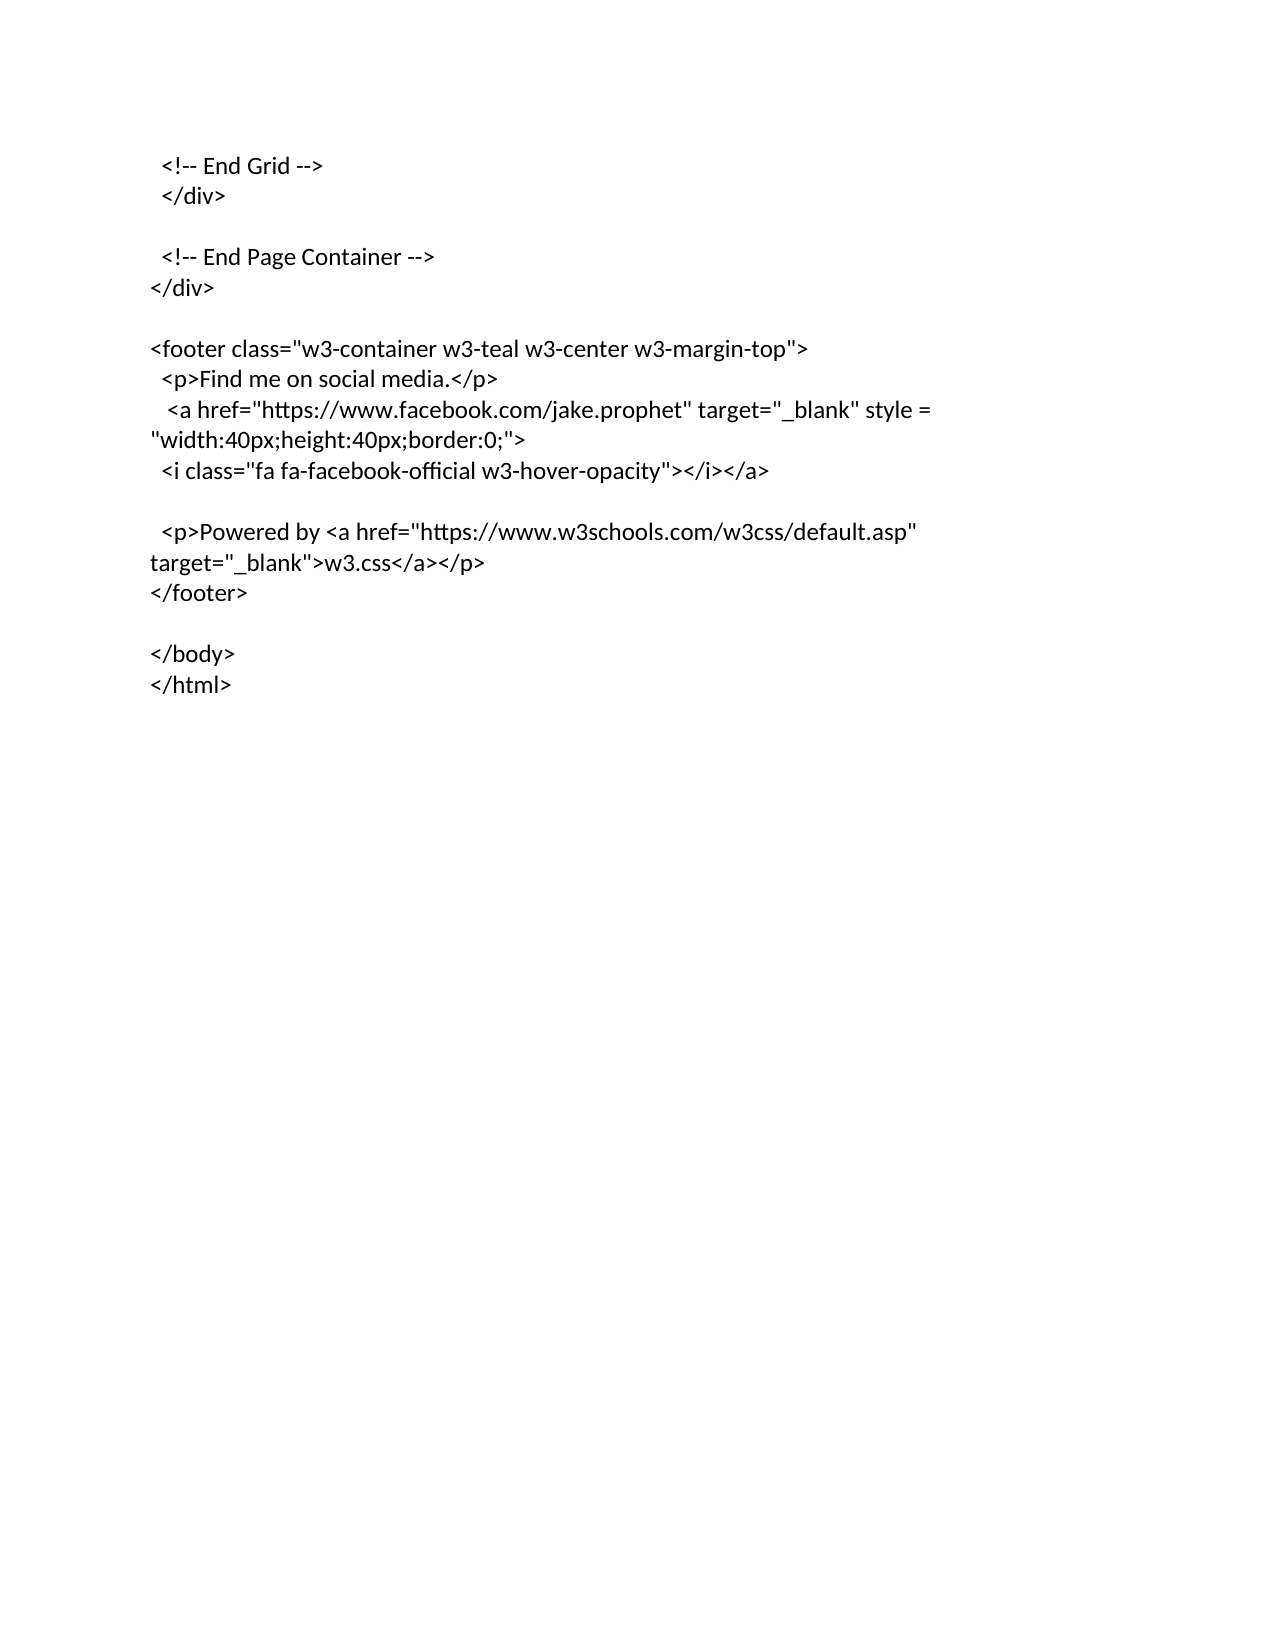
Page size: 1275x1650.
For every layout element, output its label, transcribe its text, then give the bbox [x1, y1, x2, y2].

text </footer> [150, 577, 1125, 608]
text <i class="fa fa-facebook-official w3-hover-opacity"></i></a> [150, 455, 1125, 486]
text </div> [150, 272, 1125, 303]
text <footer class="w3-container w3-teal w3-center w3-margin-top"> [150, 333, 1125, 364]
text <a href="https://www.facebook.com/jake.prophet" target="_blank" style = "width:40px;height:40px;border:0;"> [150, 394, 1125, 455]
text <!-- End Page Container --> [150, 242, 1125, 272]
text <p>Find me on social media.</p> [150, 364, 1125, 394]
text </div> [150, 181, 1125, 211]
text <!-- End Grid --> [150, 150, 1125, 181]
text </html> [150, 669, 1125, 699]
text <p>Powered by <a href="https://www.w3schools.com/w3css/default.asp" target="_blank">w3.css</a></p> [150, 516, 1125, 577]
text </body> [150, 638, 1125, 669]
